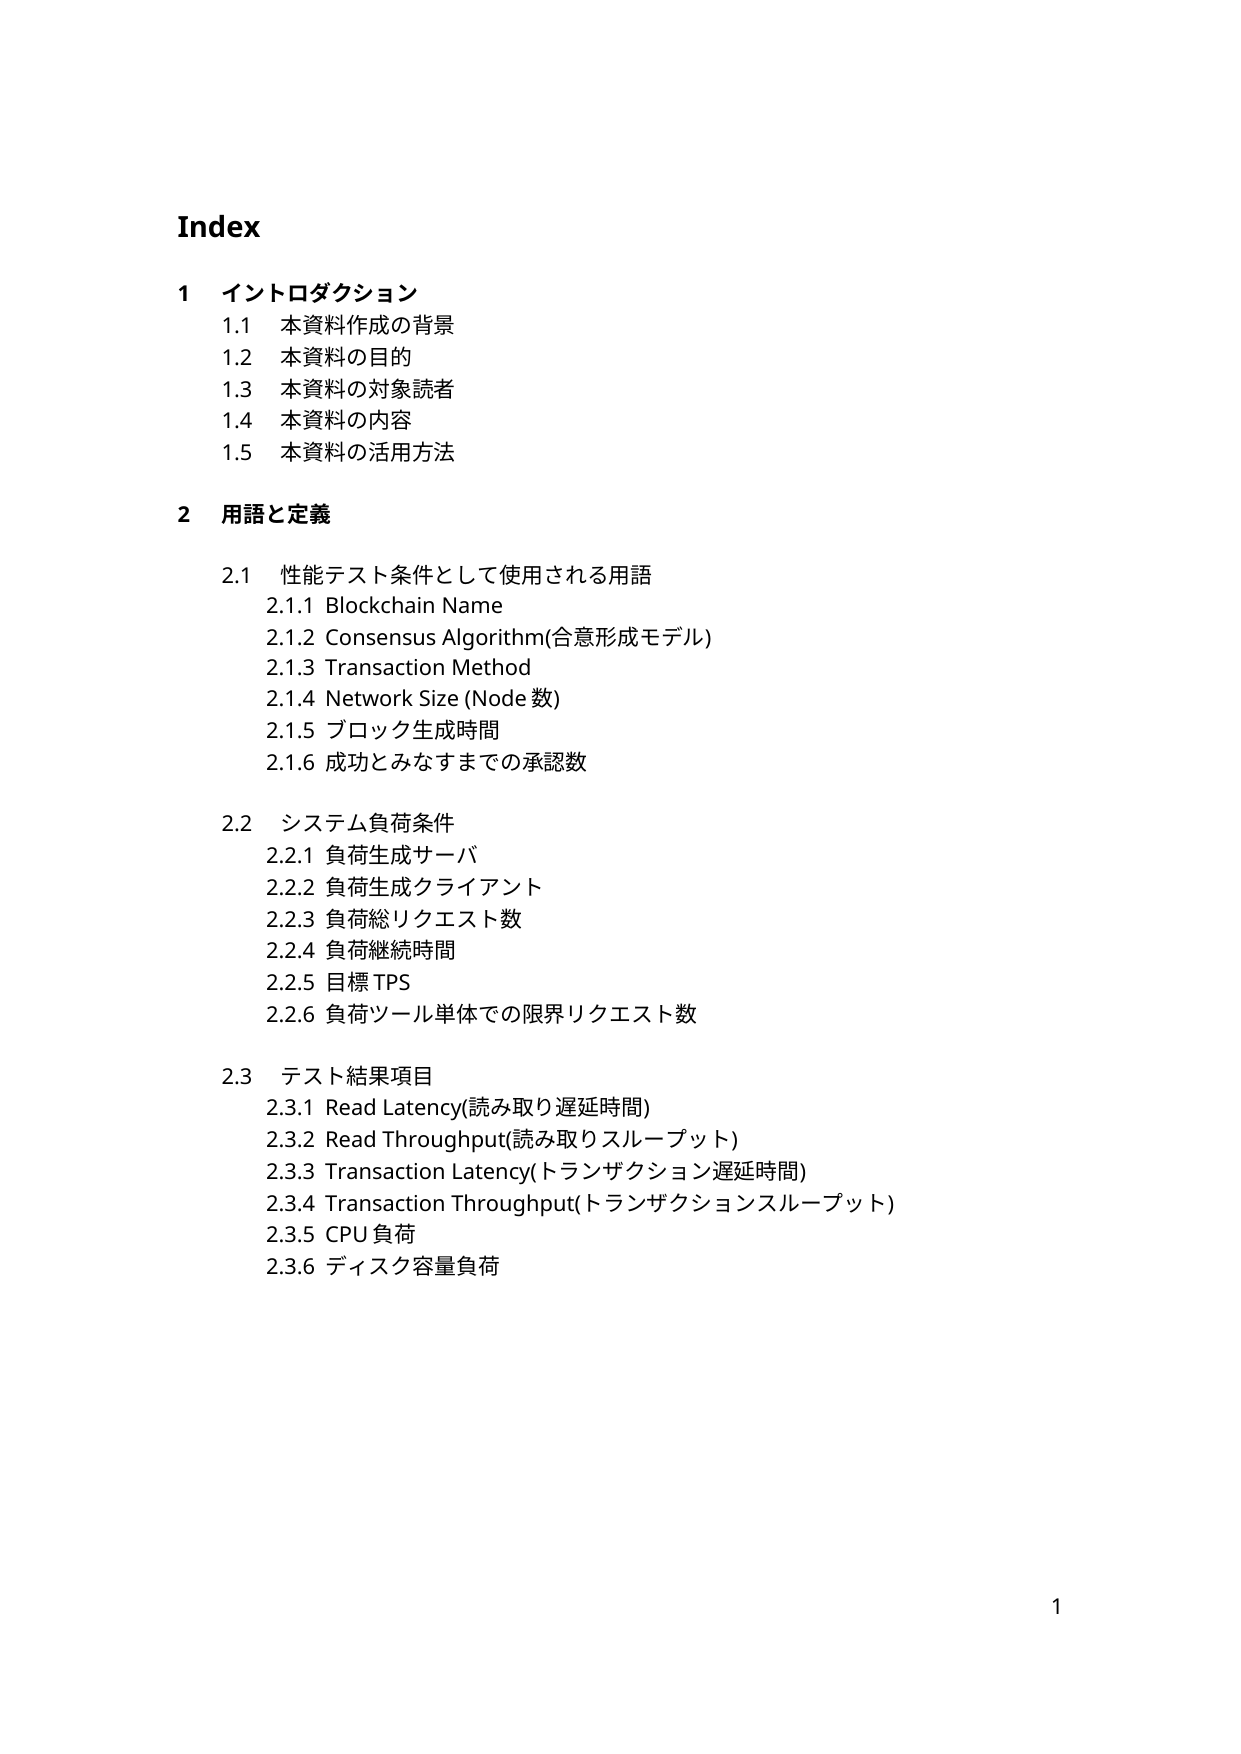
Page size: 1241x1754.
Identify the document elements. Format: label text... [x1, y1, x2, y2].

list ブロック生成時間 [266, 713, 1063, 745]
list Blockchain Name [266, 590, 1063, 620]
list システム負荷条件 [221, 806, 1063, 838]
list 性能テスト条件として使用される用語 [221, 558, 1063, 590]
list 成功とみなすまでの承認数 [266, 745, 1063, 777]
list 本資料の対象読者 [221, 372, 1063, 403]
list イントロダクション [177, 276, 1063, 308]
list Transaction Throughput(トランザクションスループット) [266, 1186, 1063, 1217]
list 本資料の活用方法 [221, 435, 1063, 467]
list ディスク容量負荷 [266, 1249, 1063, 1281]
list 目標TPS [266, 965, 1063, 997]
list 負荷ツール単体での限界リクエスト数 [266, 997, 1063, 1029]
list 本資料の内容 [221, 403, 1063, 435]
list 本資料作成の背景 [221, 308, 1063, 340]
list Network Size (Node数) [266, 681, 1063, 713]
list 負荷継続時間 [266, 933, 1063, 965]
list Transaction Latency(トランザクション遅延時間) [266, 1154, 1063, 1186]
list 用語と定義 [177, 497, 1063, 528]
list Read Latency(読み取り遅延時間) [266, 1090, 1063, 1122]
text Index [177, 207, 1063, 246]
list Transaction Method [266, 652, 1063, 681]
list テスト結果項目 [221, 1059, 1063, 1090]
list Read Throughput(読み取りスループット) [266, 1122, 1063, 1154]
list 負荷生成サーバ [266, 838, 1063, 870]
list Consensus Algorithm(合意形成モデル) [266, 620, 1063, 652]
list 本資料の目的 [221, 340, 1063, 372]
list CPU負荷 [266, 1217, 1063, 1249]
list 負荷総リクエスト数 [266, 902, 1063, 933]
list 負荷生成クライアント [266, 870, 1063, 902]
